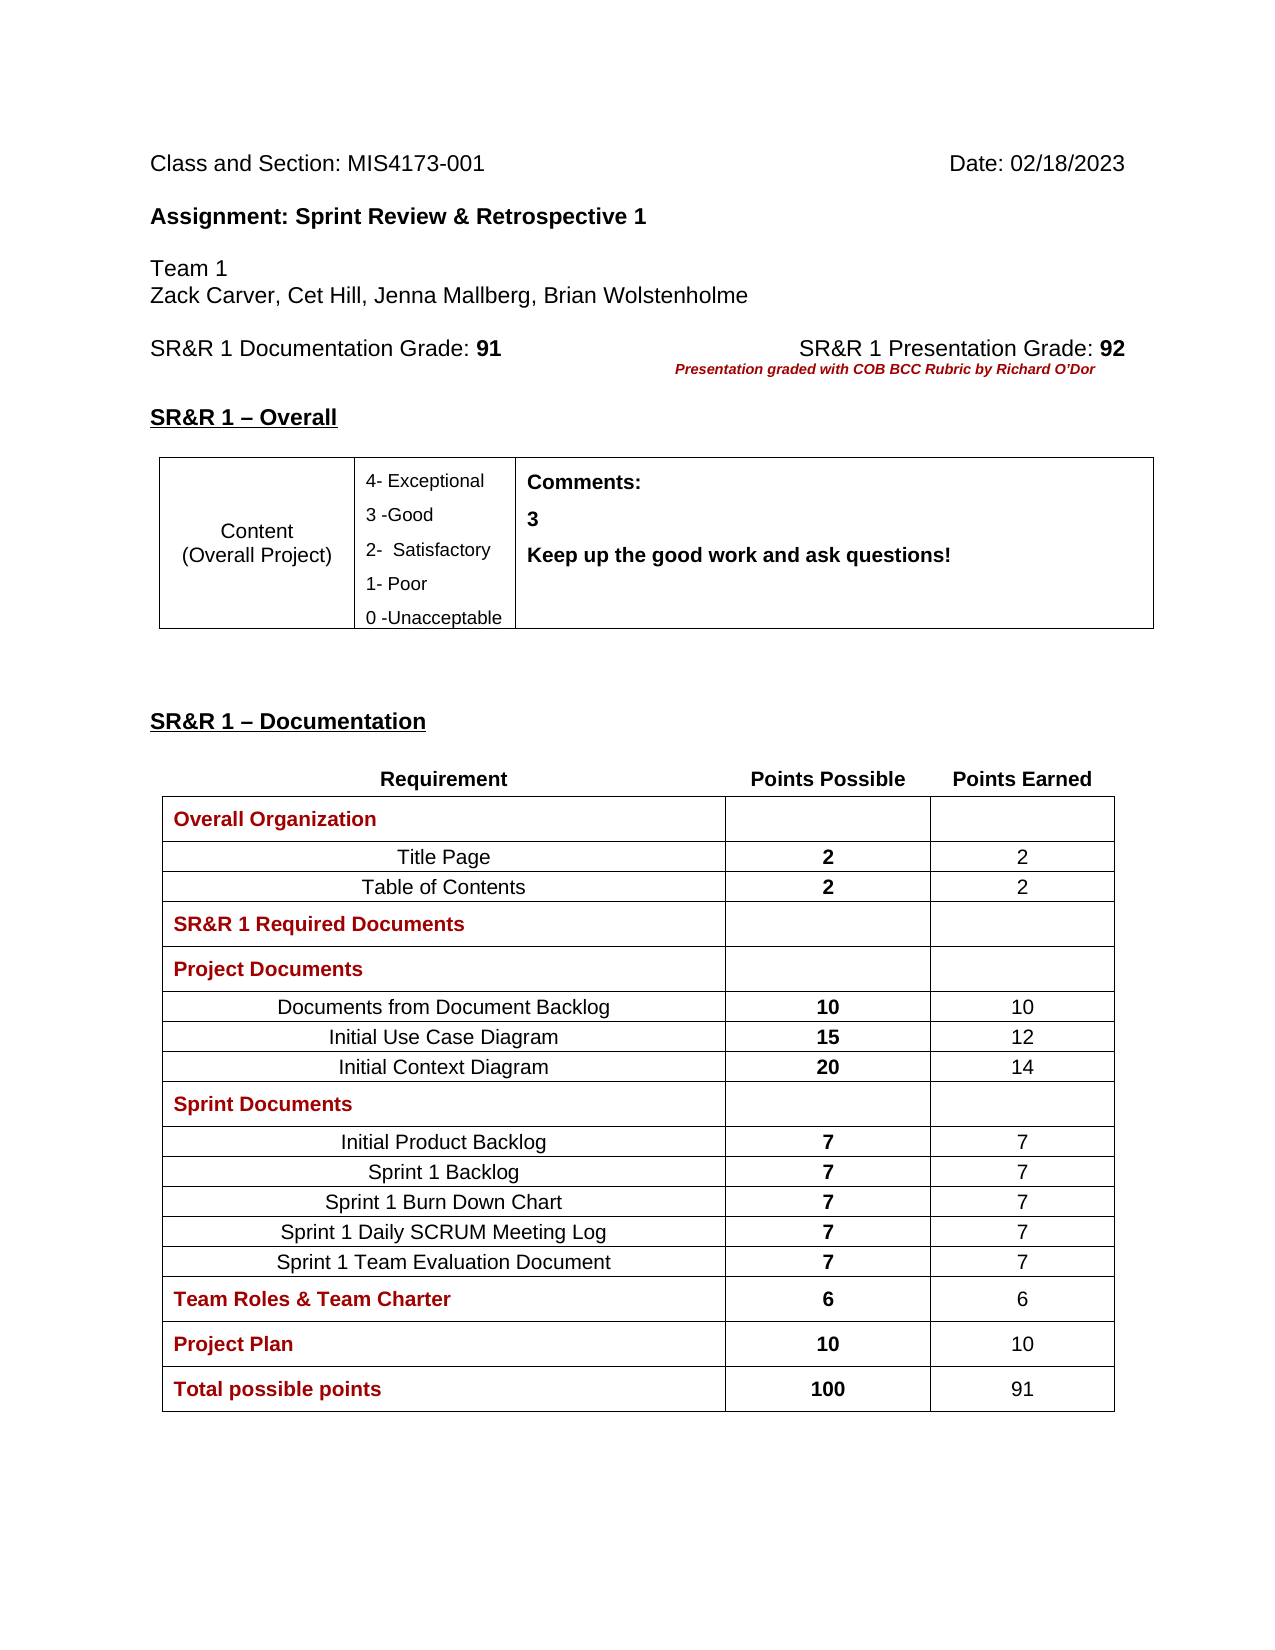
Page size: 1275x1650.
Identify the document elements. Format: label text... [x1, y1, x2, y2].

subtitle SR&R 1 – Overall [150, 404, 1125, 430]
subtitle SR&R 1 – Documentation [150, 708, 1125, 734]
table_cell Total possible points [163, 1367, 725, 1411]
subtitle Assignment: Sprint Review & Retrospective 1 [150, 203, 1125, 229]
table_cell 2 [726, 842, 930, 871]
table_cell Sprint 1 Team Evaluation Document [163, 1247, 725, 1276]
table_cell Title Page [163, 842, 725, 871]
table_cell 2 [726, 872, 930, 901]
table_cell [931, 1082, 1114, 1126]
table_cell 7 [931, 1127, 1114, 1156]
table_cell 10 [726, 1322, 930, 1366]
table_cell 7 [726, 1127, 930, 1156]
table_cell 6 [931, 1277, 1114, 1321]
table_cell SR&R 1 Required Documents [163, 902, 725, 946]
table_cell Project Documents [163, 947, 725, 991]
table_cell Initial Product Backlog [163, 1127, 725, 1156]
table_cell [726, 797, 930, 841]
table_cell Sprint Documents [163, 1082, 725, 1126]
table_cell 7 [931, 1157, 1114, 1186]
table_cell [726, 1082, 930, 1126]
table_cell 2 [931, 842, 1114, 871]
table_cell Team Roles & Team Charter [163, 1277, 725, 1321]
table_cell 7 [931, 1247, 1114, 1276]
table_header 4- Exceptional 3 -Good 2- Satisfactory 1- Poor 0 -Unacceptable [355, 458, 515, 628]
text Zack Carver, Cet Hill, Jenna Mallberg, Brian Wolstenholme [150, 282, 1125, 308]
table_cell [931, 902, 1114, 946]
table_cell 7 [726, 1247, 930, 1276]
table_cell Project Plan [163, 1322, 725, 1366]
table_cell 12 [931, 1022, 1114, 1051]
table_cell Overall Organization [163, 797, 725, 841]
table_header Content (Overall Project) [160, 458, 354, 628]
table_cell 91 [931, 1367, 1114, 1411]
table_cell Initial Context Diagram [163, 1052, 725, 1081]
table_cell Initial Use Case Diagram [163, 1022, 725, 1051]
table_header Points Possible [725, 761, 931, 796]
table_cell 20 [726, 1052, 930, 1081]
text Class and Section: MIS4173-001 Date: 02/18/2023 [150, 150, 1125, 176]
table_cell 2 [931, 872, 1114, 901]
table_header Points Earned [931, 761, 1114, 796]
table_cell 10 [931, 992, 1114, 1021]
table_cell 7 [726, 1157, 930, 1186]
text SR&R 1 Documentation Grade: 91 SR&R 1 Presentation Grade: 92 [150, 334, 1125, 361]
table_cell 10 [726, 992, 930, 1021]
text Presentation graded with COB BCC Rubric by Richard O’Dor [150, 361, 1125, 378]
table_cell 7 [726, 1187, 930, 1216]
table_cell Sprint 1 Daily SCRUM Meeting Log [163, 1217, 725, 1246]
table_cell 100 [726, 1367, 930, 1411]
table_cell 10 [931, 1322, 1114, 1366]
table_cell 7 [726, 1217, 930, 1246]
table_cell 7 [931, 1187, 1114, 1216]
table_cell [931, 947, 1114, 991]
table_cell 14 [931, 1052, 1114, 1081]
table_cell Documents from Document Backlog [163, 992, 725, 1021]
table_cell [726, 902, 930, 946]
table_cell Sprint 1 Burn Down Chart [163, 1187, 725, 1216]
table_header Comments: 3 Keep up the good work and ask questions! [516, 458, 1153, 628]
table_cell 15 [726, 1022, 930, 1051]
table_header Requirement [162, 761, 725, 796]
table_cell 6 [726, 1277, 930, 1321]
table_cell [726, 947, 930, 991]
table_cell Table of Contents [163, 872, 725, 901]
table_cell Sprint 1 Backlog [163, 1157, 725, 1186]
table_cell 7 [931, 1217, 1114, 1246]
text Team 1 [150, 255, 1125, 282]
table_cell [931, 797, 1114, 841]
